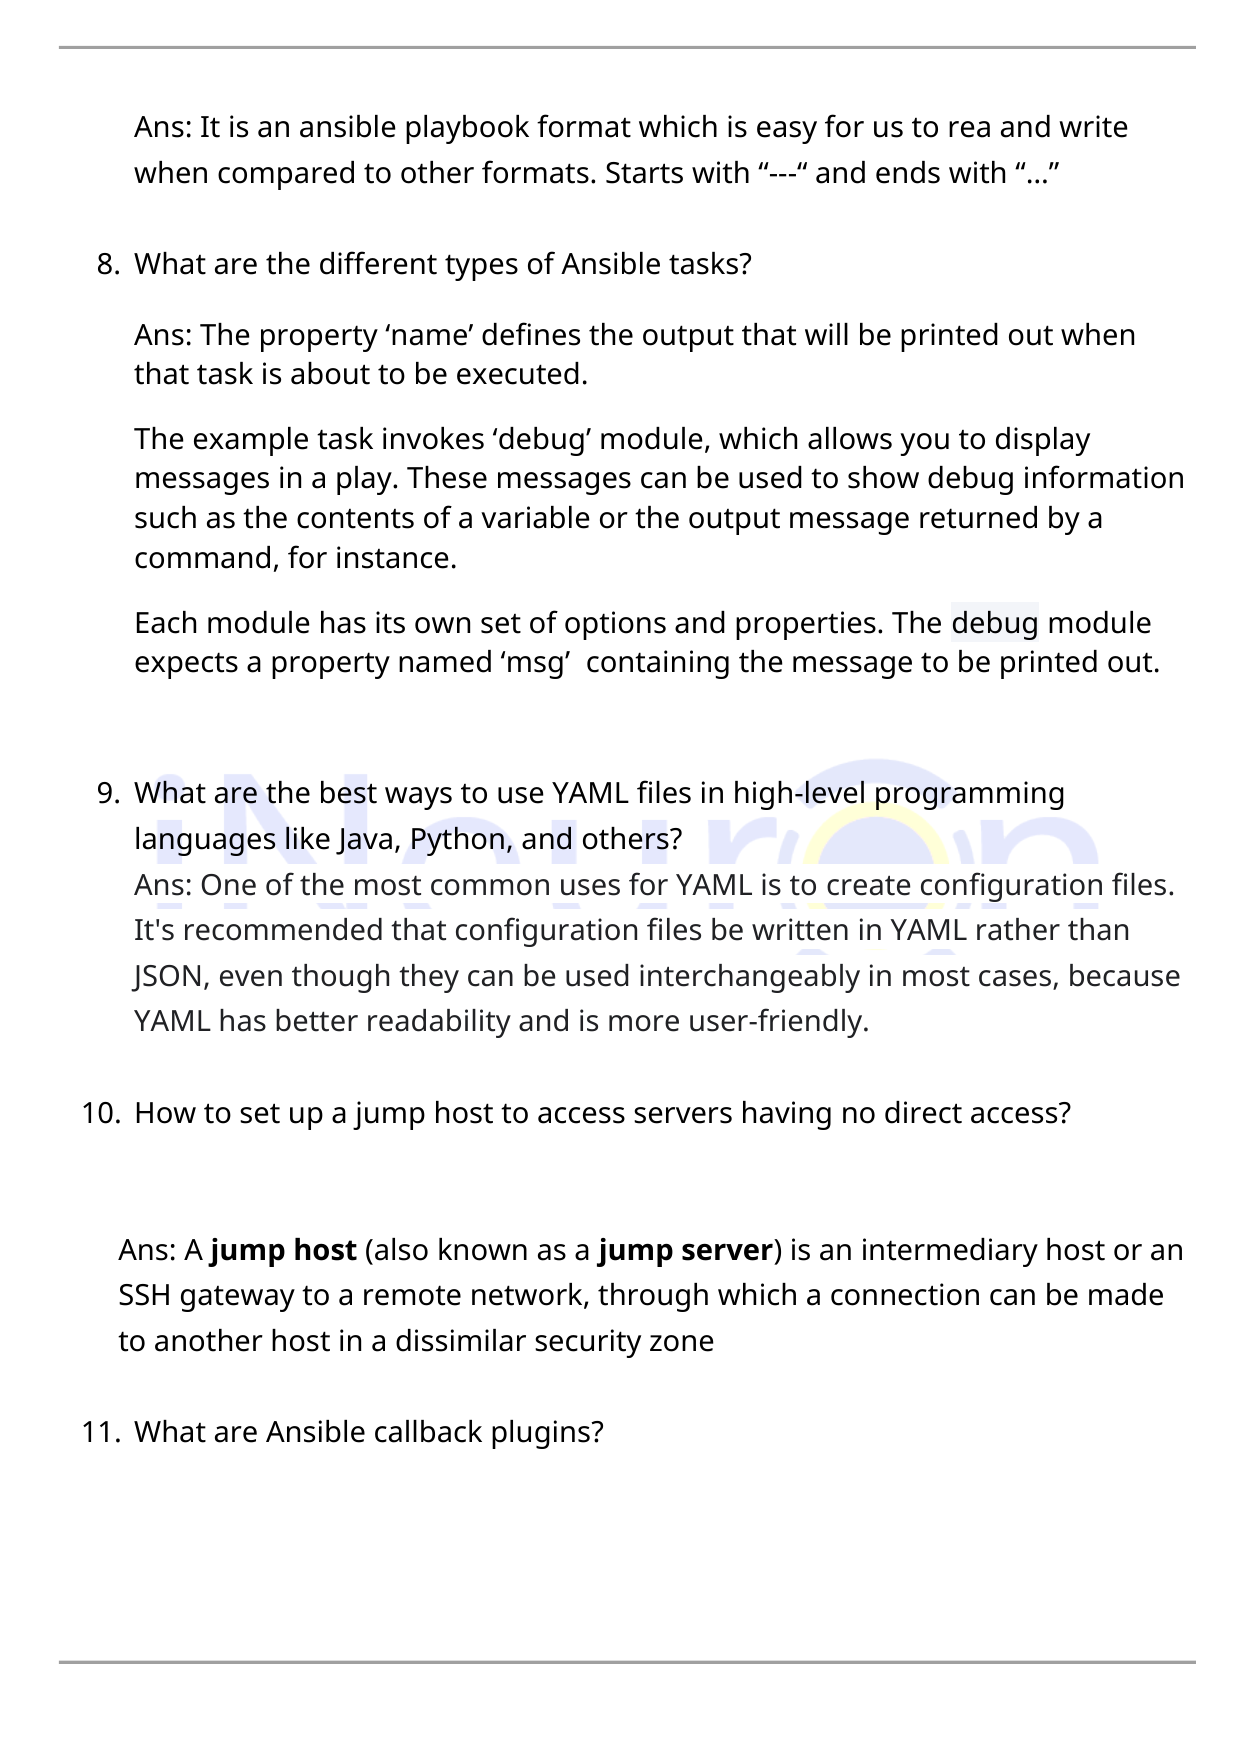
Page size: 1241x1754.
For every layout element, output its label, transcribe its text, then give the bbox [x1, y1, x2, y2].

text Each module has its own set of options and properties. The debug module expects a property named ‘msg’ containing the message to be printed out. [134, 602, 1196, 681]
list How to set up a jump host to access servers having no direct access? [81, 1092, 1196, 1132]
text Ans: It is an ansible playbook format which is easy for us to rea and write when compared to other formats. Starts with “---“ and ends with “…” [134, 106, 1196, 192]
list What are Ansible callback plugins? [81, 1411, 1196, 1451]
text Ans: A jump host (also known as a jump server) is an intermediary host or an SSH gateway to a remote network, through which a connection can be made to another host in a dissimilar security zone [118, 1229, 1196, 1360]
list What are the different types of Ansible tasks? [96, 243, 1196, 283]
text Ans: The property ‘name’ defines the output that will be printed out when that task is about to be executed. [134, 314, 1196, 393]
list What are the best ways to use YAML files in high-level programming languages like Java, Python, and others? [96, 772, 1196, 858]
text The example task invokes ‘debug’ module, which allows you to display messages in a play. These messages can be used to show debug information such as the contents of a variable or the output message returned by a command, for instance. [134, 418, 1196, 577]
text Ans: One of the most common uses for YAML is to create configuration files. It's recommended that configuration files be written in YAML rather than JSON, even though they can be used interchangeably in most cases, because YAML has better readability and is more user-friendly. [134, 864, 1196, 1040]
